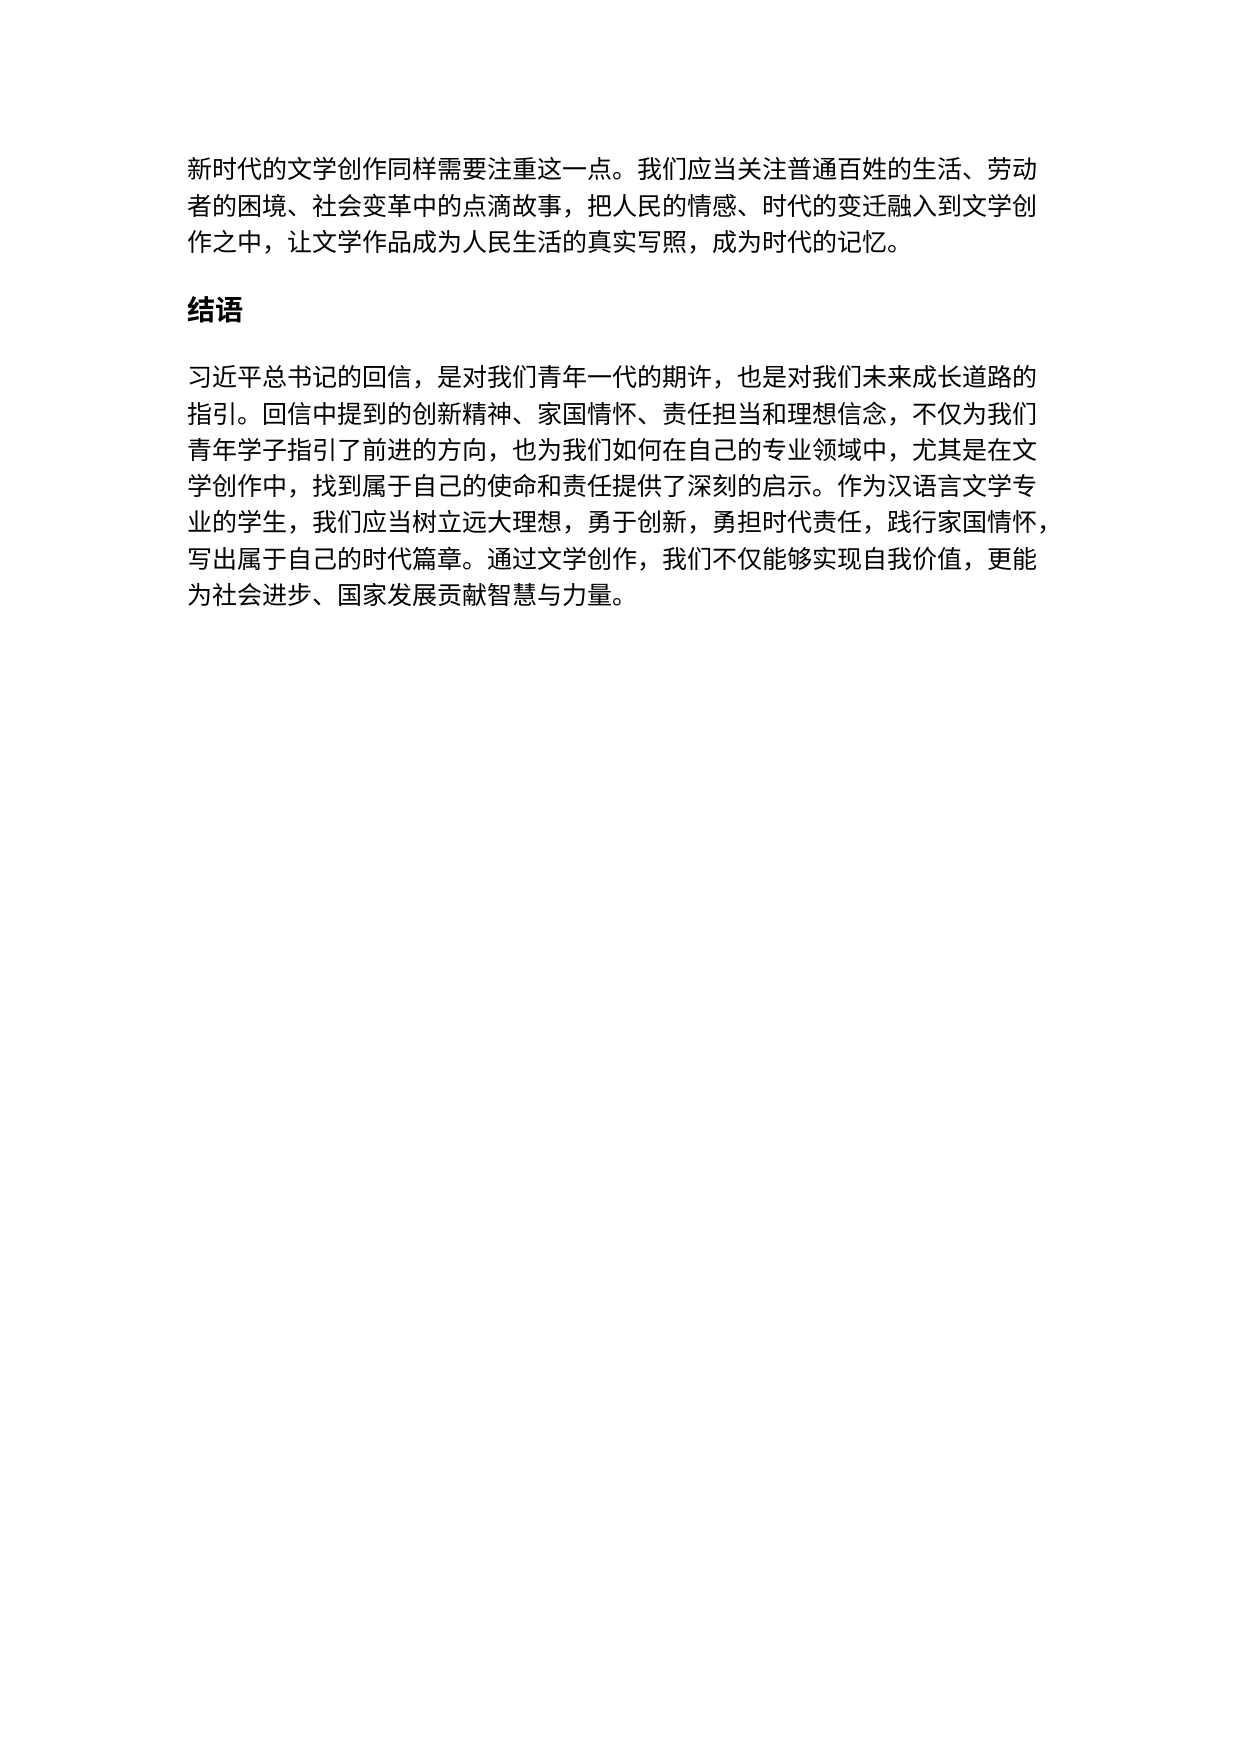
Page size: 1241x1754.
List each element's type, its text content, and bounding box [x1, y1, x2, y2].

text 新时代的文学创作同样需要注重这一点。我们应当关注普通百姓的生活、劳动者的困境、社会变革中的点滴故事，把人民的情感、时代的变迁融入到文学创作之中，让文学作品成为人民生活的真实写照，成为时代的记忆。 [187, 150, 1053, 259]
text 习近平总书记的回信，是对我们青年一代的期许，也是对我们未来成长道路的指引。回信中提到的创新精神、家国情怀、责任担当和理想信念，不仅为我们青年学子指引了前进的方向，也为我们如何在自己的专业领域中，尤其是在文学创作中，找到属于自己的使命和责任提供了深刻的启示。作为汉语言文学专业的学生，我们应当树立远大理想，勇于创新，勇担时代责任，践行家国情怀，写出属于自己的时代篇章。通过文学创作，我们不仅能够实现自我价值，更能为社会进步、国家发展贡献智慧与力量。 [187, 358, 1053, 612]
subtitle 结语 [187, 288, 1053, 329]
